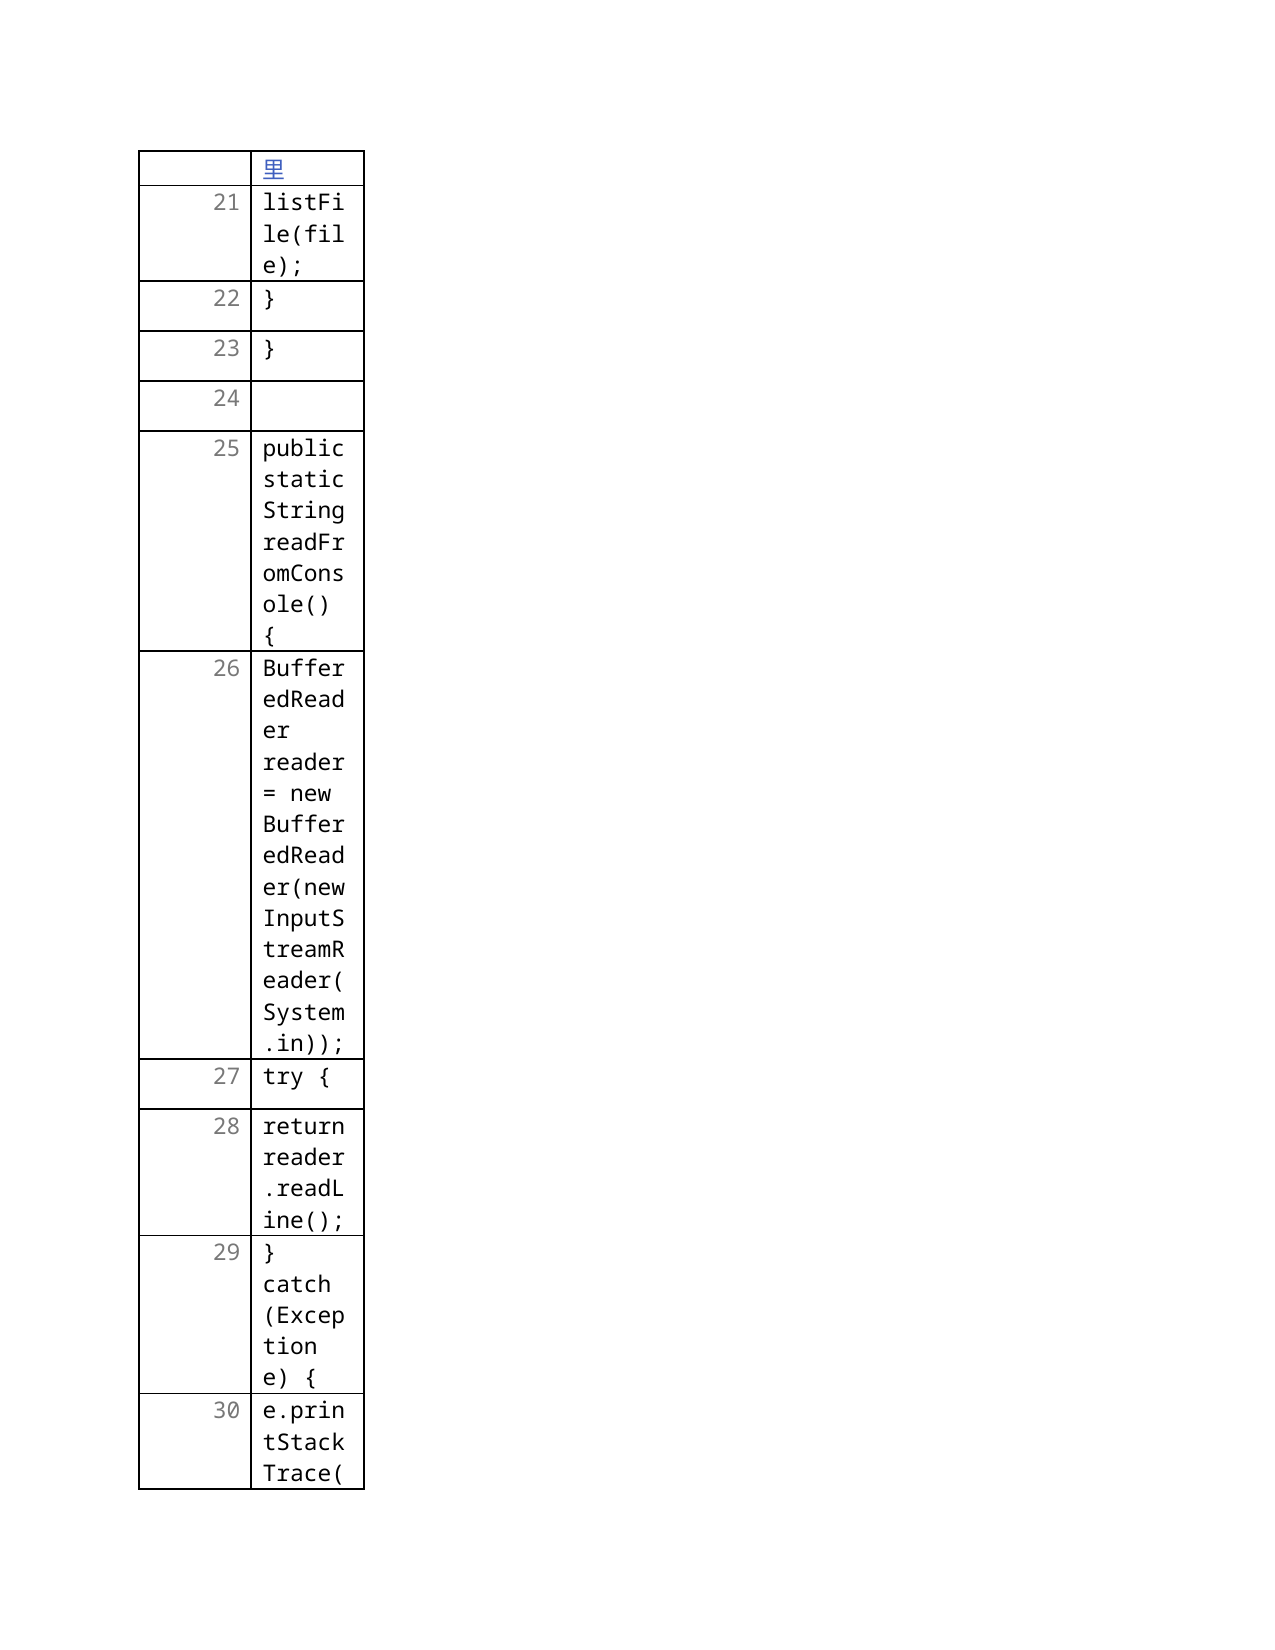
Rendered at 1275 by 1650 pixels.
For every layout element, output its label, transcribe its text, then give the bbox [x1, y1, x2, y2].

table_header 28 [140, 1110, 250, 1235]
table_header 25 [140, 432, 250, 650]
table_header } catch (Exception e) { [252, 1236, 363, 1393]
table_header 20 [140, 152, 250, 185]
table_header 22 [140, 282, 250, 330]
table_header [252, 382, 363, 430]
table_header 23 [140, 332, 250, 380]
table_header } [252, 282, 363, 330]
table_header try { [252, 1060, 363, 1108]
table_header public static String readFromConsole() { [252, 432, 363, 650]
table_header 21 [140, 186, 250, 280]
table_header 24 [140, 382, 250, 430]
table_header BufferedReader reader = new BufferedReader(newInputStreamReader(System.in)); [252, 652, 363, 1058]
table_header //还可以将中断检测放到这里 [252, 152, 363, 185]
table_header 27 [140, 1060, 250, 1108]
table_header } [252, 332, 363, 380]
table_header 26 [140, 652, 250, 1058]
table_header return reader.readLine(); [252, 1110, 363, 1235]
table_header 30 [140, 1394, 250, 1488]
table_header listFile(file); [252, 186, 363, 280]
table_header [252, 1394, 363, 1488]
table_header 29 [140, 1236, 250, 1393]
